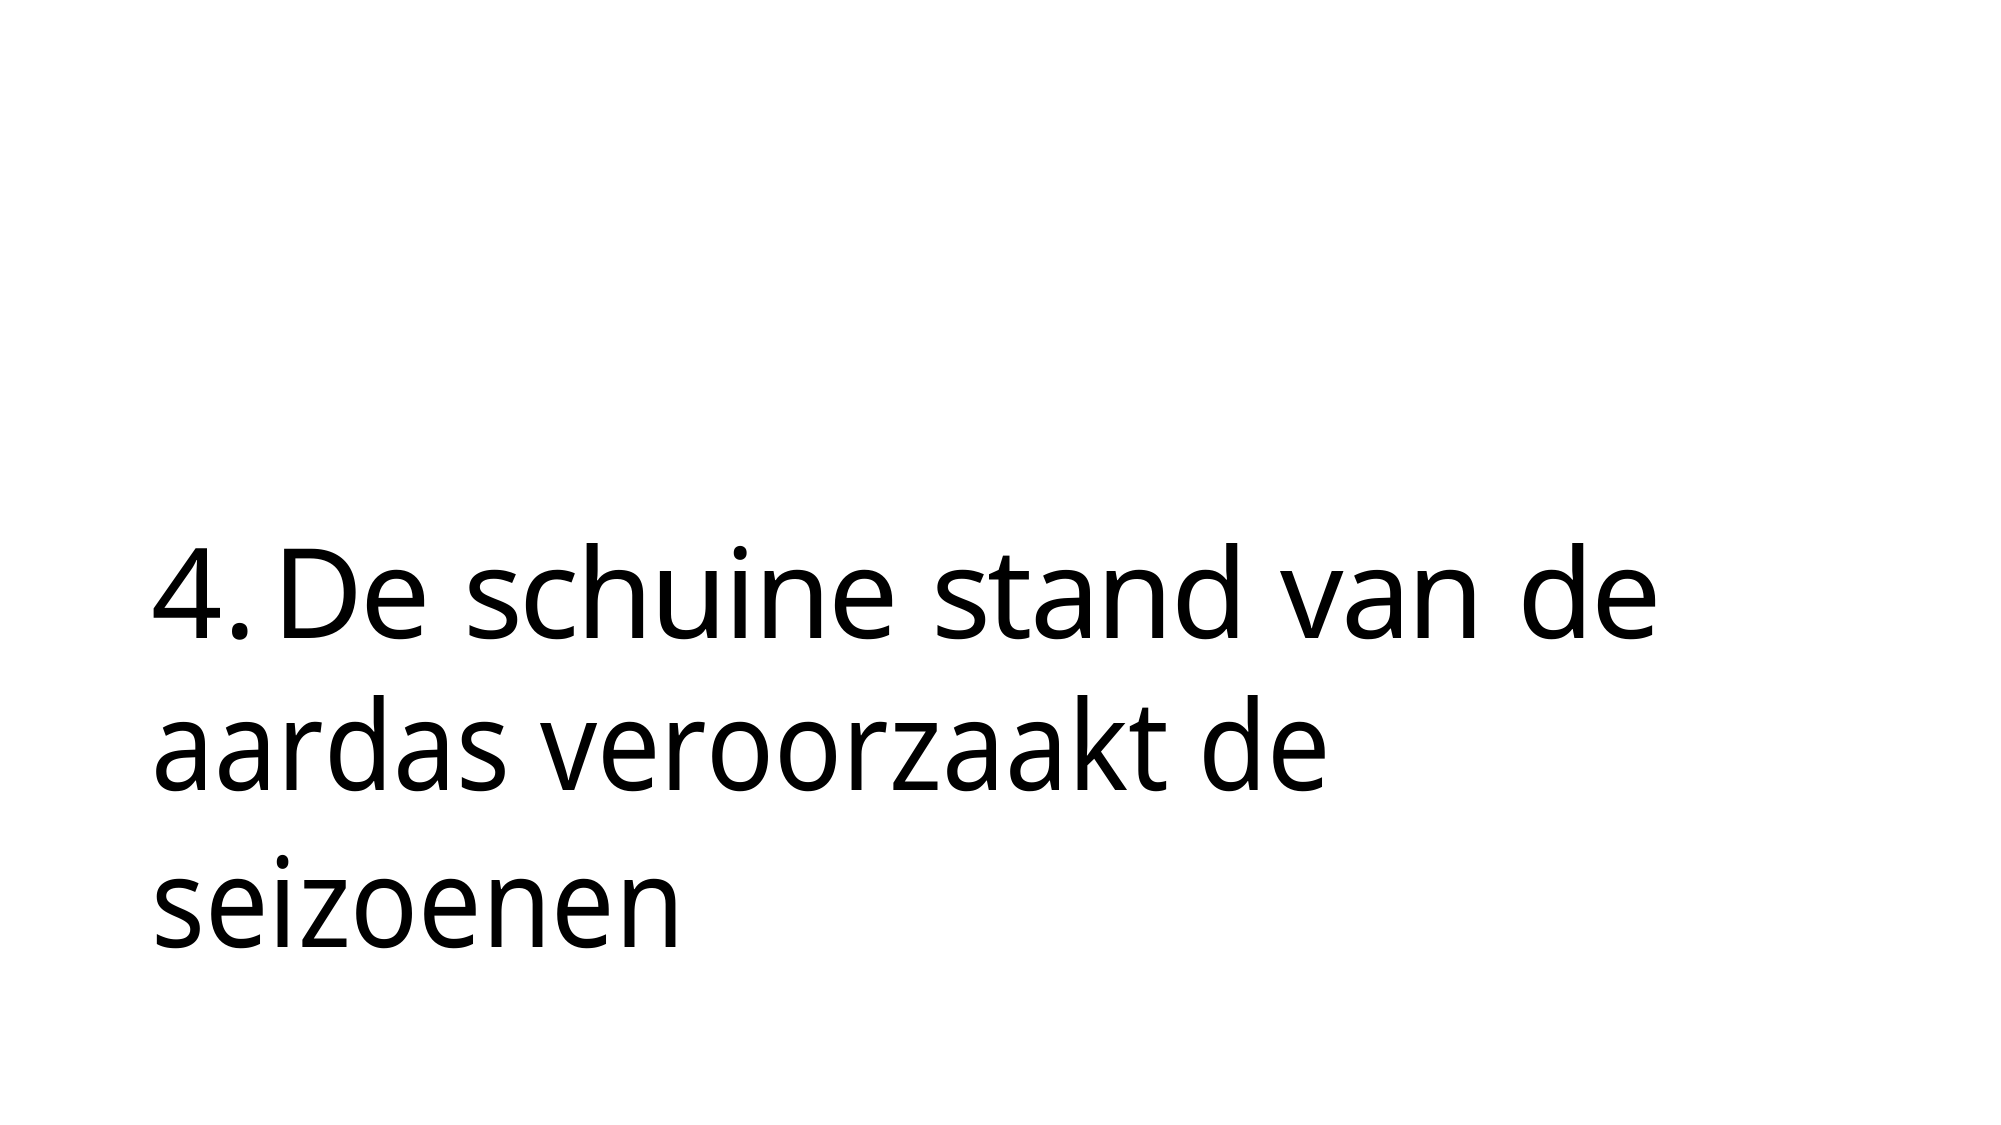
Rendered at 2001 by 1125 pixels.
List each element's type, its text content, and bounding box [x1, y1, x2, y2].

subtitle De schuine stand van de aardas veroorzaakt de seizoenen [152, 513, 1794, 984]
